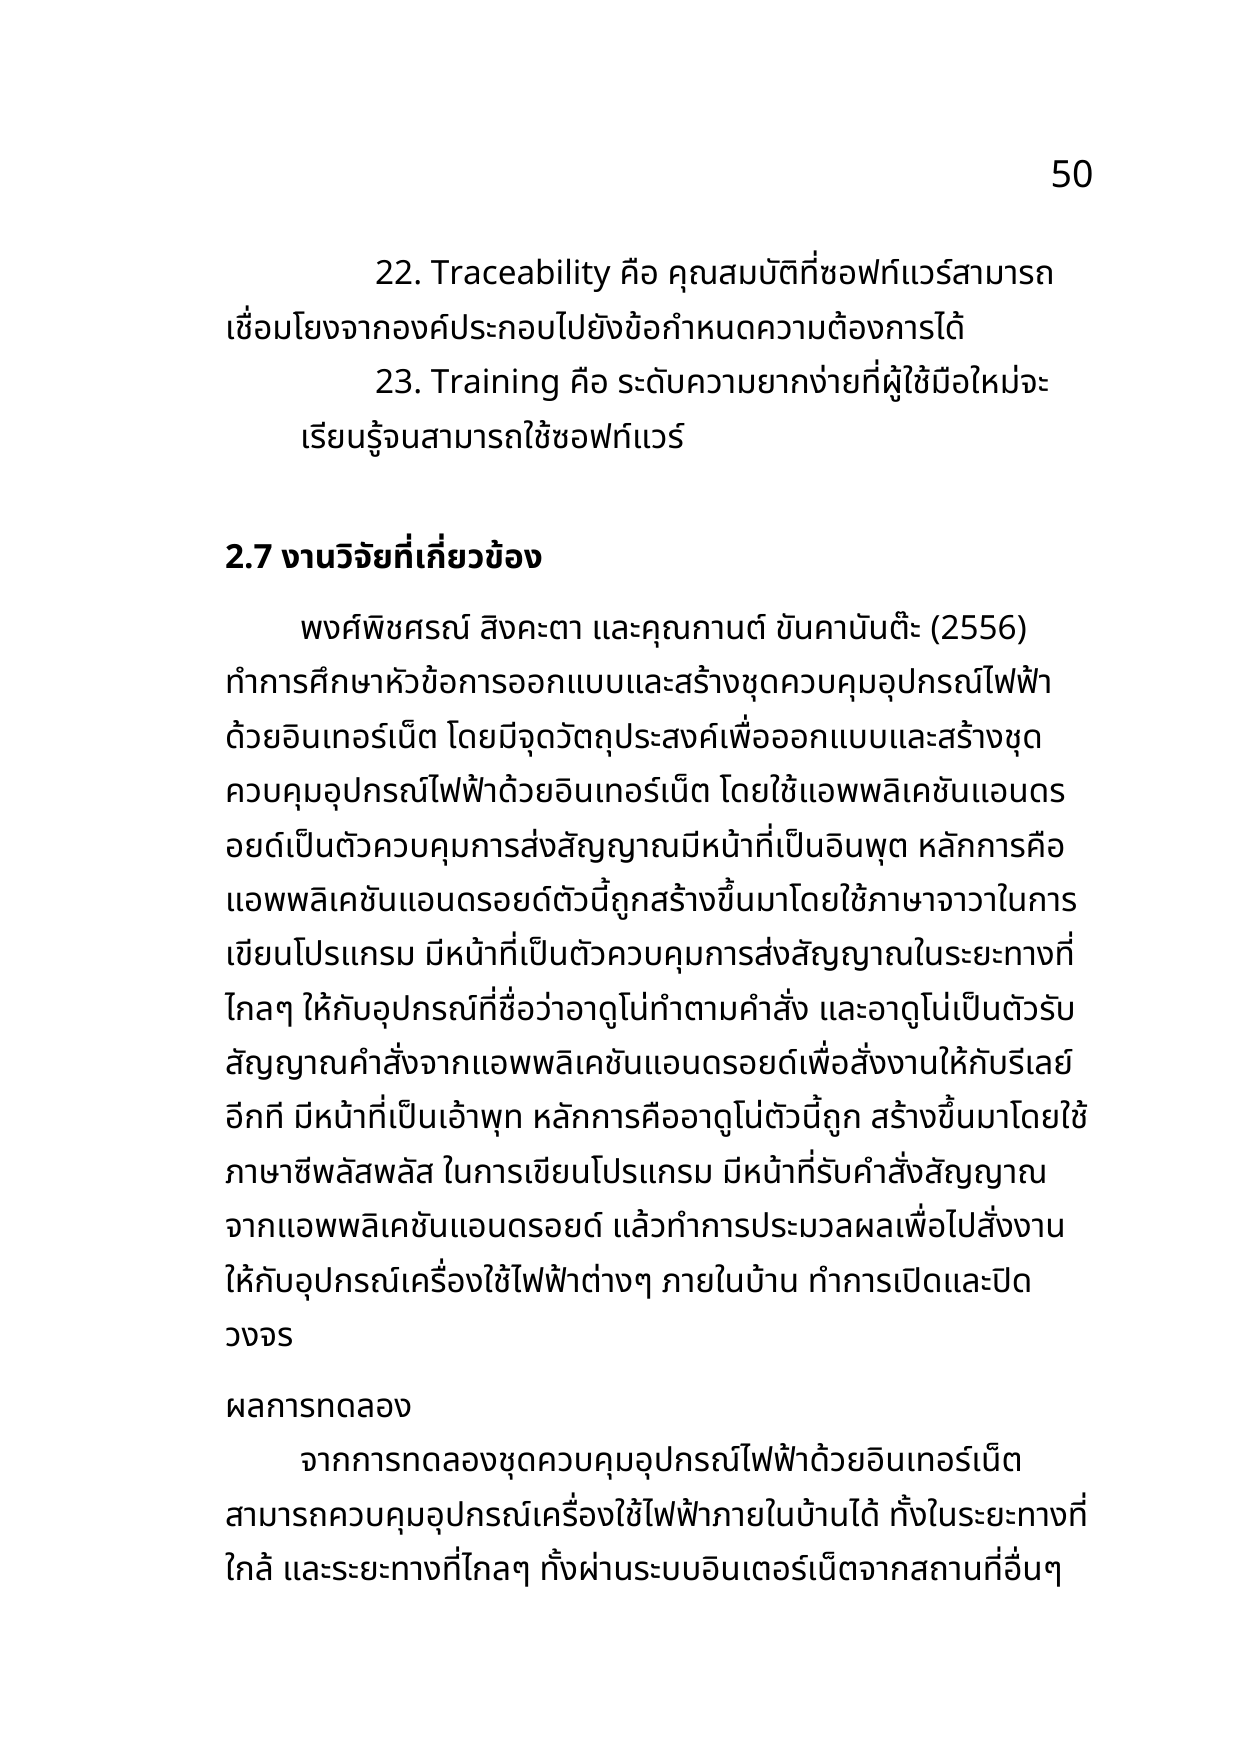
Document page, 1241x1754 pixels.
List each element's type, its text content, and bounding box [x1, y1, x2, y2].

text ผลการทดลอง [225, 1382, 1093, 1432]
text 2.7 งานวิจัยที่เกี่ยวข้อง [225, 533, 1093, 583]
text 23. Training คือ ระดับความยากง่ายที่ผู้ใช้มือใหม่จะเรียนรู้จนสามารถใช้ซอฟท์แวร์ [300, 358, 1093, 463]
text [225, 1436, 1093, 1596]
text พงศ์พิชศรณ์ สิงคะตา และคุณกานต์ ขันคานันต๊ะ (2556) ทำการศึกษาหัวข้อการออกแบบและสร้างชุดควบคุมอุปกรณ์ไฟฟ้าด้วยอินเทอร์เน็ต โดยมีจุดวัตถุประสงค์เพื่อออกแบบและสร้างชุดควบคุมอุปกรณ์ไฟฟ้าด้วยอินเทอร์เน็ต โดยใช้แอพพลิเคชันแอนดรอยด์เป็นตัวควบคุมการส่งสัญญาณมีหน้าที่เป็นอินพุต หลักการคือแอพพลิเคชันแอนดรอยด์ตัวนี้ถูกสร้างขึ้นมาโดยใช้ภาษาจาวาในการเขียนโปรแกรม มีหน้าที่เป็นตัวควบคุมการส่งสัญญาณในระยะทางที่ไกลๆ ให้กับอุปกรณ์ที่ชื่อว่าอาดูโน่ทำตามคำสั่ง และอาดูโน่เป็นตัวรับสัญญาณคำสั่งจากแอพพลิเคชันแอนดรอยด์เพื่อสั่งงานให้กับรีเลย์อีกที มีหน้าที่เป็นเอ้าพุท หลักการคืออาดูโน่ตัวนี้ถูก สร้างขึ้นมาโดยใช้ ภาษาซีพลัสพลัส ในการเขียนโปรแกรม มีหน้าที่รับคำสั่งสัญญาณจากแอพพลิเคชันแอนดรอยด์ แล้วทำการประมวลผลเพื่อไปสั่งงานให้กับอุปกรณ์เครื่องใช้ไฟฟ้าต่างๆ ภายในบ้าน ทำการเปิดและปิดวงจร [225, 604, 1093, 1361]
text 22. Traceability คือ คุณสมบัติที่ซอฟท์แวร์สามารถเชื่อมโยงจากองค์ประกอบไปยังข้อกำหนดความต้องการได้ [225, 249, 1093, 354]
